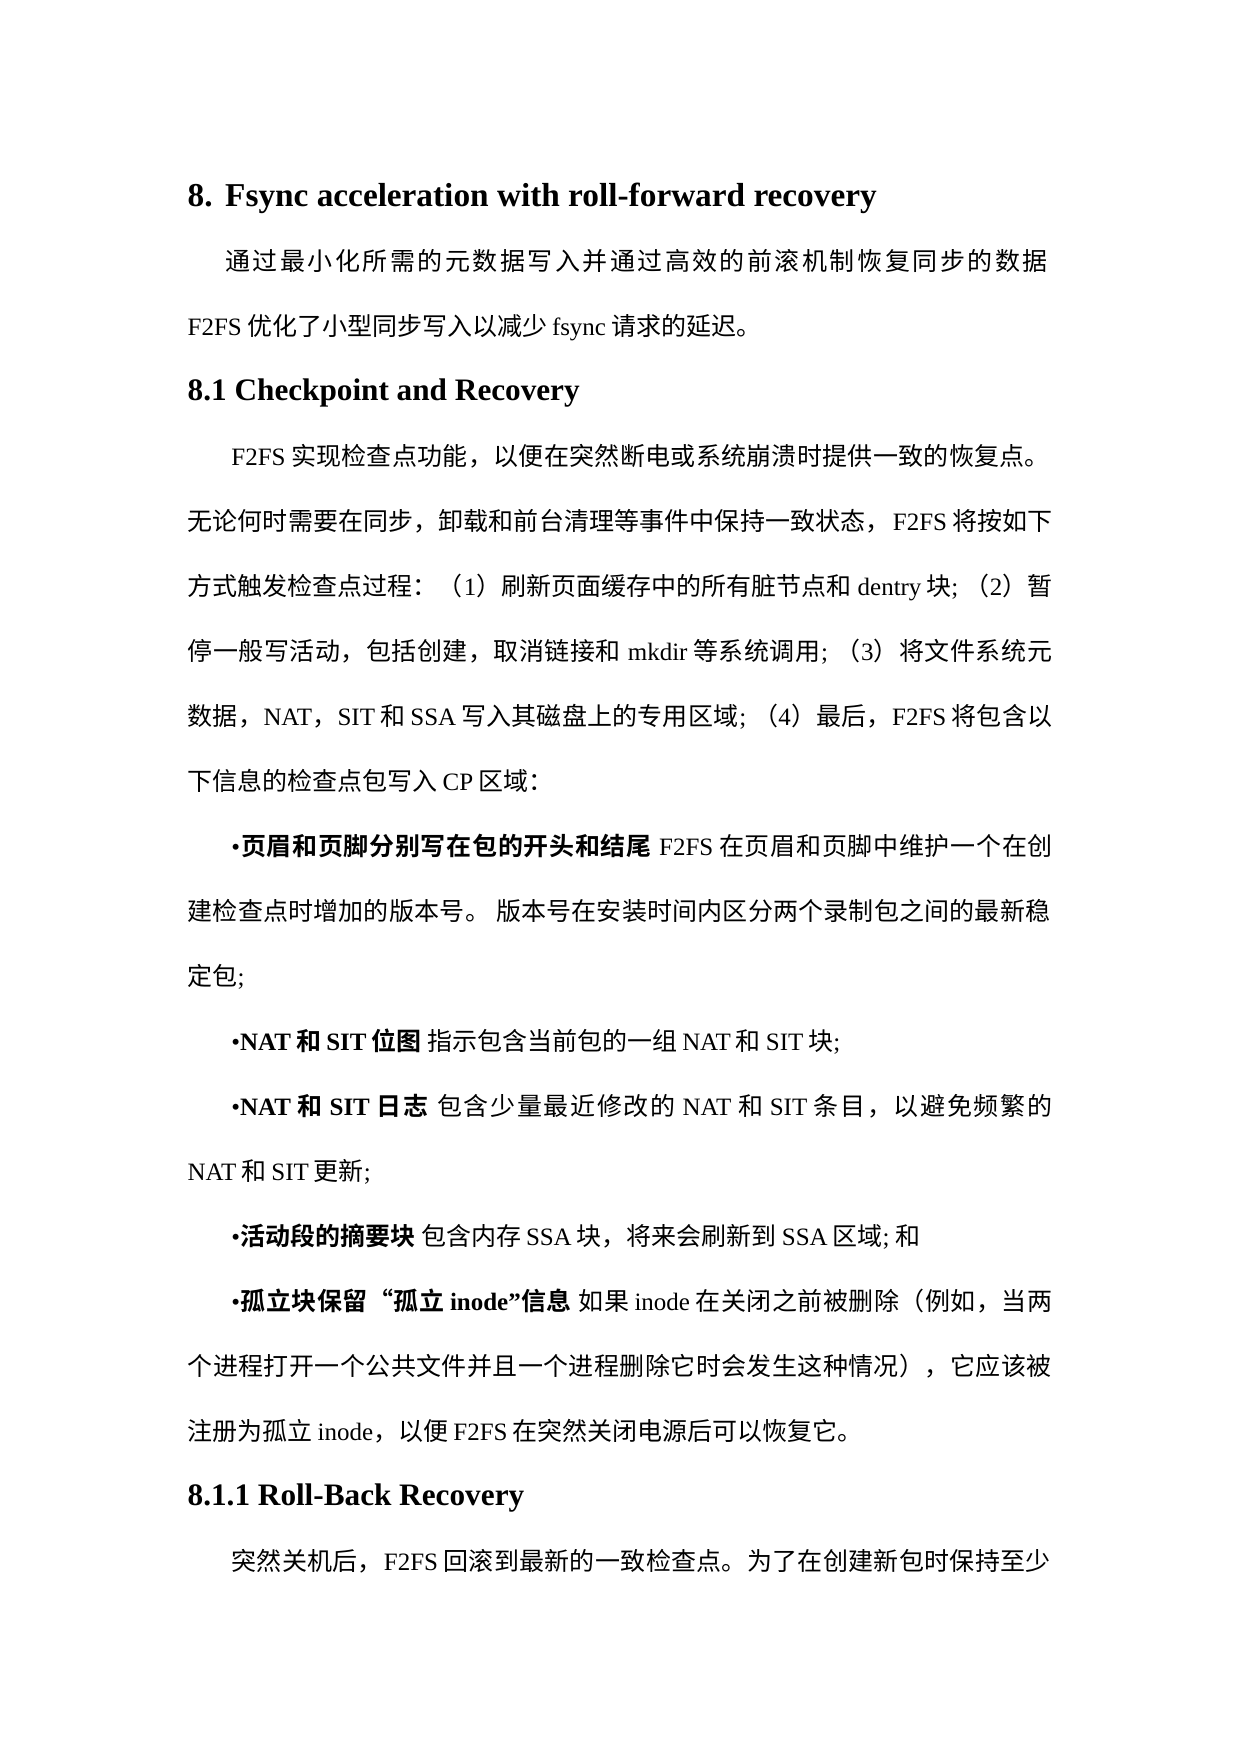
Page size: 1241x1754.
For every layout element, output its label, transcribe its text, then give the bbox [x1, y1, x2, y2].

text 通过最小化所需的元数据写入并通过高效的前滚机制恢复同步的数据，F2FS优化了小型同步写入以减少fsync请求的延迟。 [187, 227, 1053, 357]
text •页眉和页脚分别写在包的开头和结尾 F2FS在页眉和页脚中维护一个在创建检查点时增加的版本号。 版本号在安装时间内区分两个录制包之间的最新稳定包; [187, 812, 1053, 1007]
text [187, 1527, 1053, 1592]
subtitle 8.1.1 Roll-Back Recovery [187, 1462, 1053, 1527]
text •活动段的摘要块 包含内存SSA块，将来会刷新到SSA区域; 和 [187, 1202, 1053, 1267]
text •孤立块保留“孤立inode”信息 如果inode在关闭之前被删除（例如，当两个进程打开一个公共文件并且一个进程删除它时会发生这种情况），它应该被注册为孤立inode，以便F2FS在突然关闭电源后可以恢复它。 [187, 1267, 1053, 1462]
subtitle Fsync acceleration with roll-forward recovery [187, 162, 1053, 227]
text •NAT和SIT位图 指示包含当前包的一组NAT和SIT块; [187, 1007, 1053, 1072]
text •NAT和SIT日志 包含少量最近修改的NAT和SIT条目，以避免频繁的NAT和SIT更新; [187, 1072, 1053, 1202]
text F2FS实现检查点功能，以便在突然断电或系统崩溃时提供一致的恢复点。 无论何时需要在同步，卸载和前台清理等事件中保持一致状态，F2FS将按如下方式触发检查点过程：（1）刷新页面缓存中的所有脏节点和dentry块; （2）暂停一般写活动，包括创建，取消链接和mkdir等系统调用; （3）将文件系统元数据，NAT，SIT和SSA写入其磁盘上的专用区域; （4）最后，F2FS将包含以下信息的检查点包写入CP区域： [187, 422, 1053, 812]
subtitle Checkpoint and Recovery [187, 357, 1053, 422]
